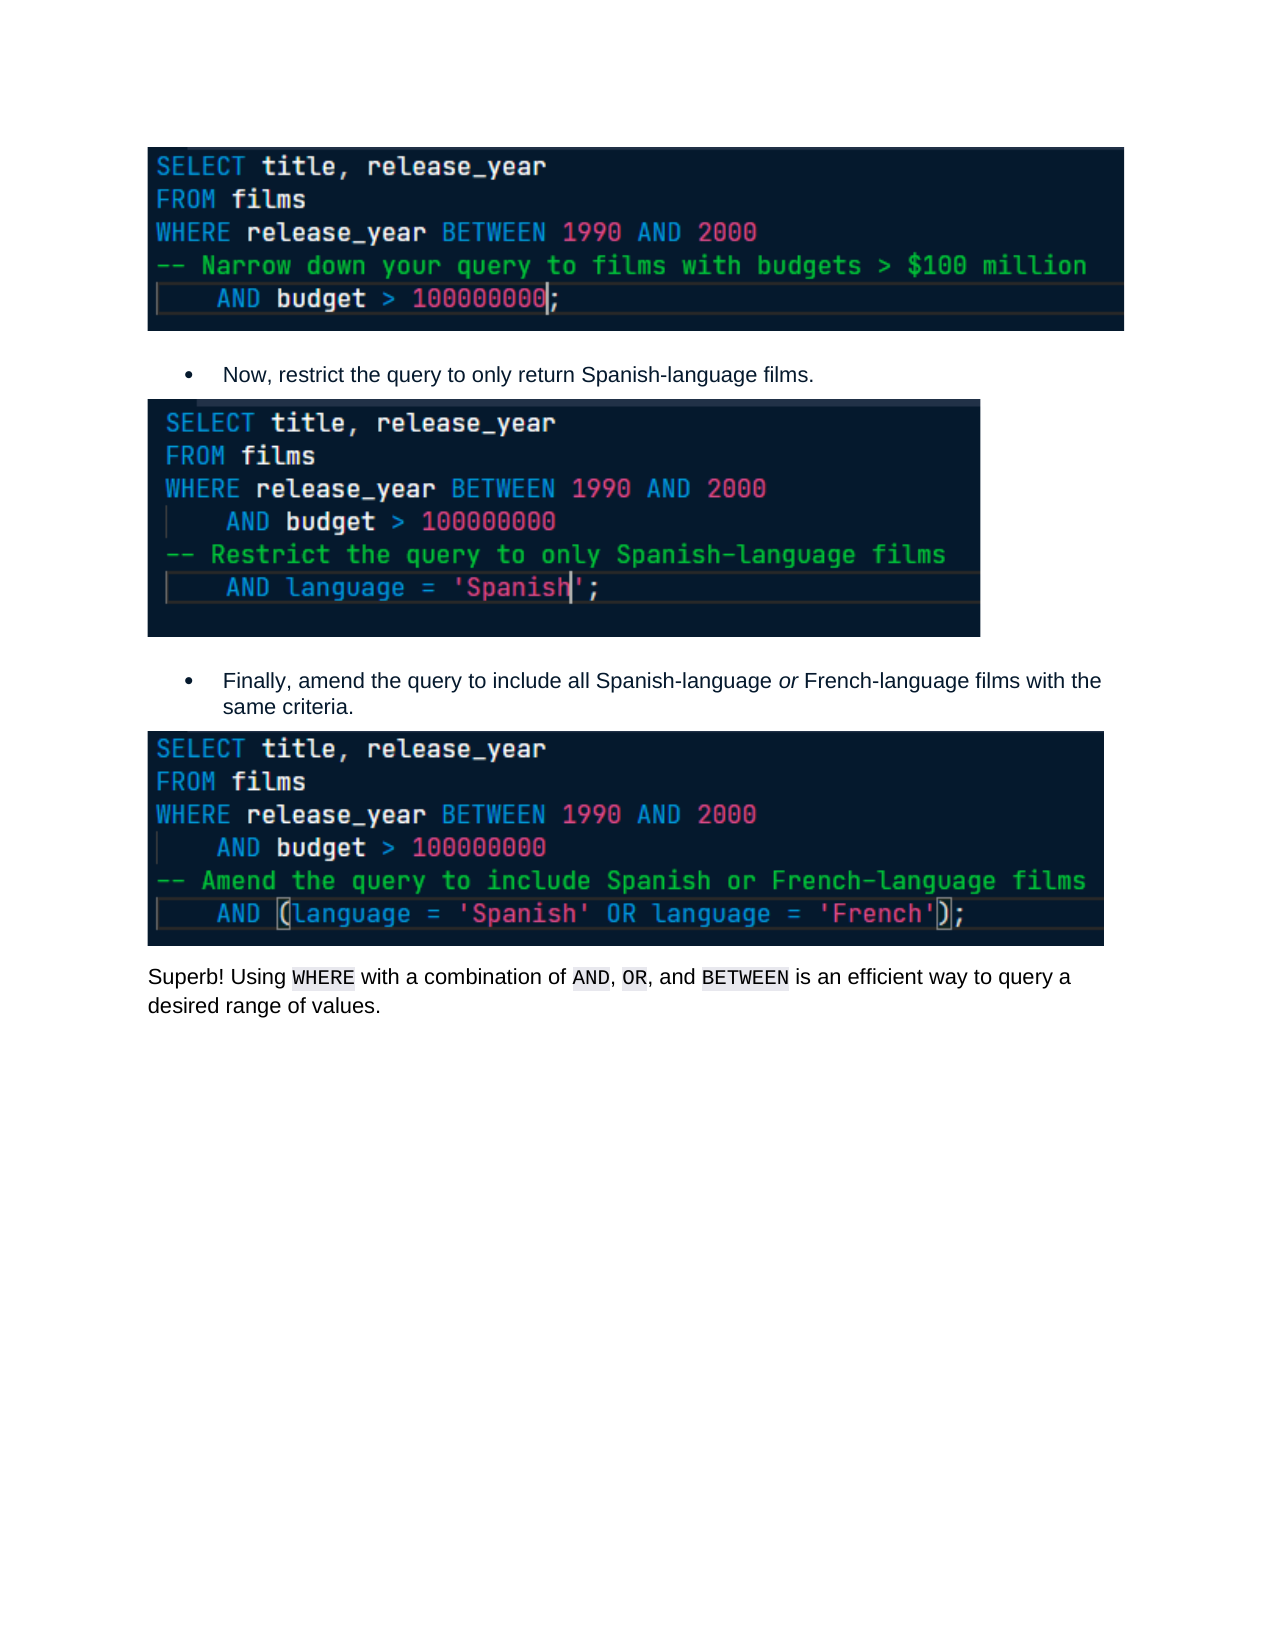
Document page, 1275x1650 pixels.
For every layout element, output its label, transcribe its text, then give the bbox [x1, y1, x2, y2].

text Superb! Using WHERE with a combination of AND, OR, and BETWEEN is an efficient way to query a desired range of values. [148, 964, 1127, 1018]
picture [147, 731, 1104, 946]
picture [147, 399, 981, 637]
list Finally, amend the query to include all Spanish-language or French-language films with the same criteria. [185, 668, 1127, 719]
picture [147, 147, 1125, 331]
list Now, restrict the query to only return Spanish-language films. [185, 362, 1127, 387]
